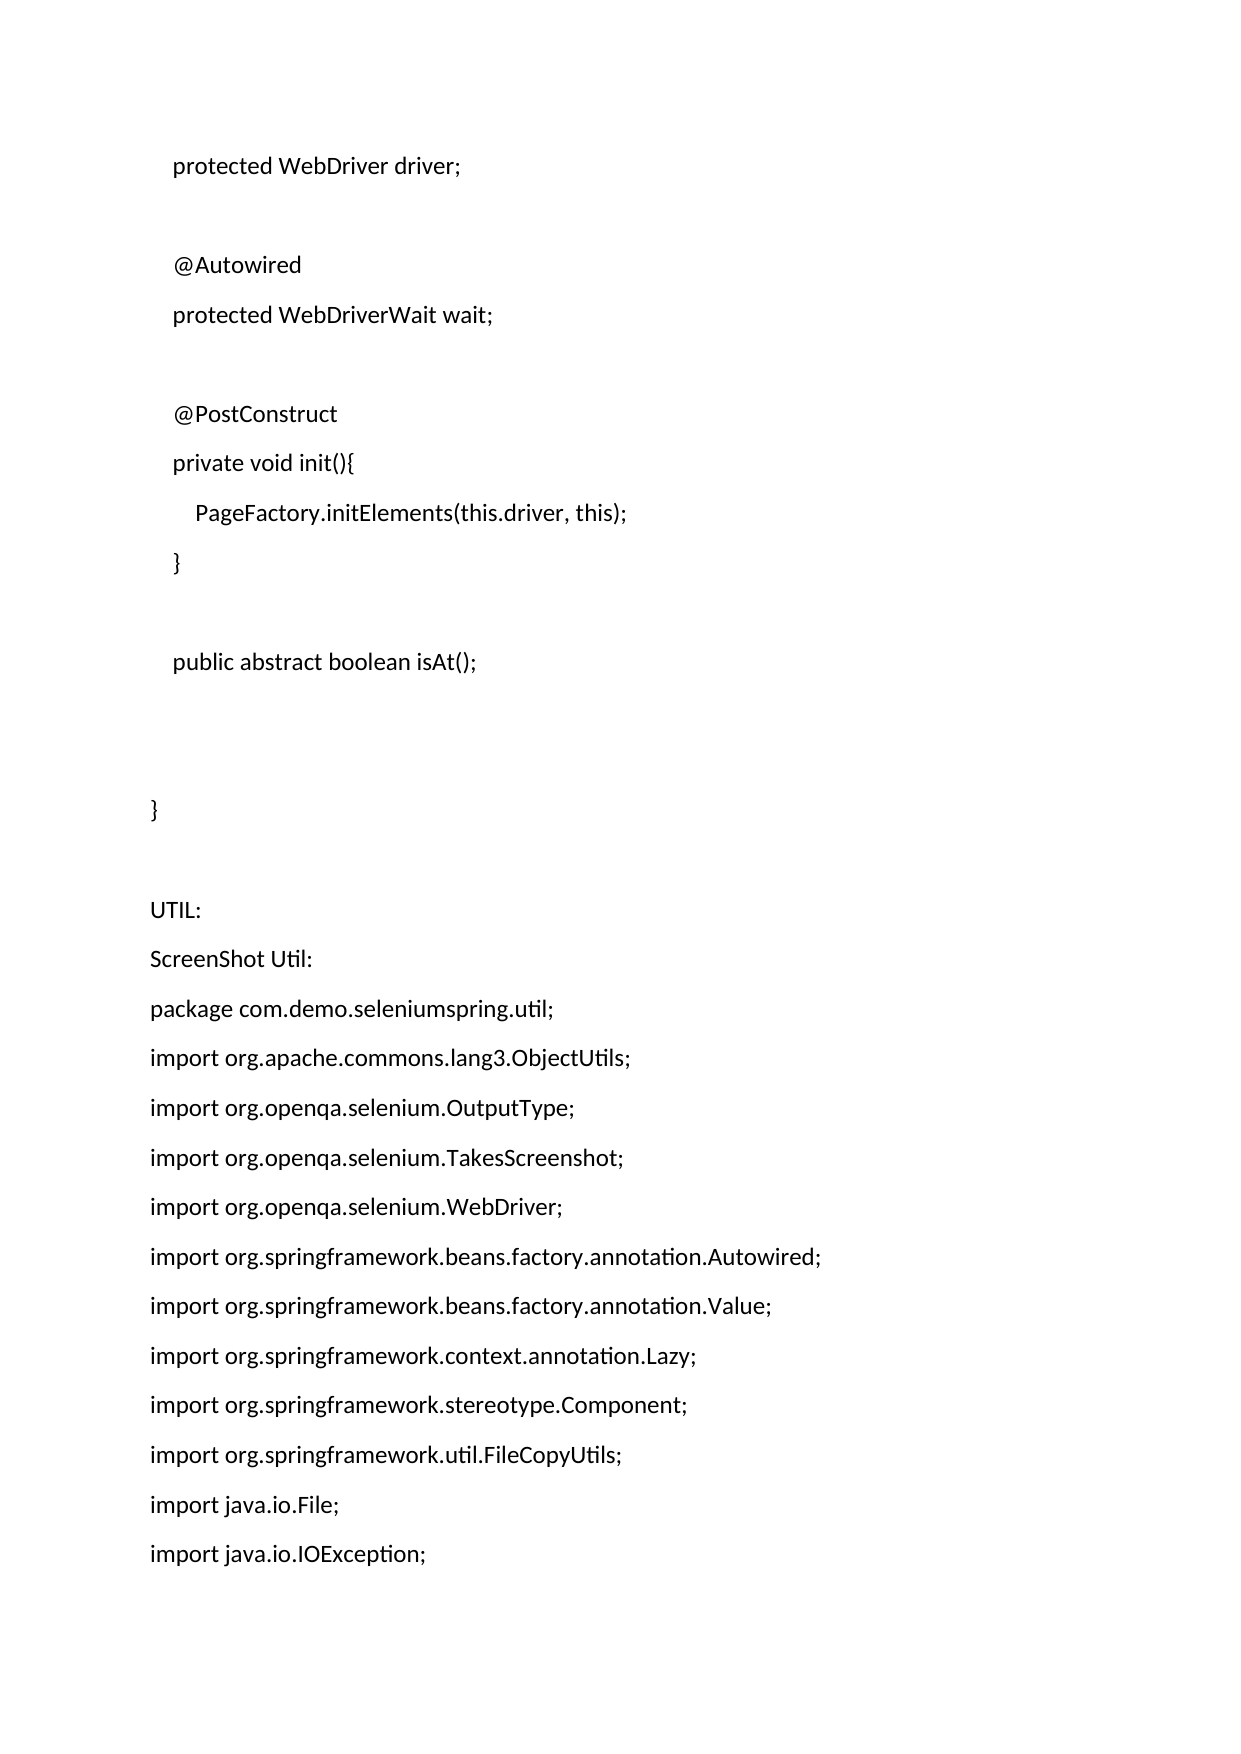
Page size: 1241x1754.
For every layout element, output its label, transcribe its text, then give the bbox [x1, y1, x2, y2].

text import org.springframework.beans.factory.annotation.Value; [150, 1290, 1090, 1321]
text } [150, 794, 1090, 825]
text protected WebDriverWait wait; [150, 299, 1090, 329]
text private void init(){ [150, 447, 1090, 478]
text @PostConstruct [150, 398, 1090, 428]
text import org.springframework.stereotype.Component; [150, 1389, 1090, 1420]
text import org.springframework.context.annotation.Lazy; [150, 1340, 1090, 1371]
text @Autowired [150, 249, 1090, 280]
text import org.springframework.beans.factory.annotation.Autowired; [150, 1241, 1090, 1271]
text import java.io.File; [150, 1489, 1090, 1519]
text package com.demo.seleniumspring.util; [150, 993, 1090, 1023]
text public abstract boolean isAt(); [150, 646, 1090, 676]
text UTIL: [150, 894, 1090, 924]
text } [150, 547, 1090, 577]
text import org.apache.commons.lang3.ObjectUtils; [150, 1042, 1090, 1073]
text import java.io.IOException; [150, 1538, 1090, 1569]
text import org.openqa.selenium.WebDriver; [150, 1191, 1090, 1222]
text import org.openqa.selenium.OutputType; [150, 1092, 1090, 1123]
text import org.openqa.selenium.TakesScreenshot; [150, 1142, 1090, 1172]
text protected WebDriver driver; [150, 150, 1090, 181]
text PageFactory.initElements(this.driver, this); [150, 497, 1090, 528]
text ScreenShot Util: [150, 943, 1090, 974]
text import org.springframework.util.FileCopyUtils; [150, 1439, 1090, 1470]
